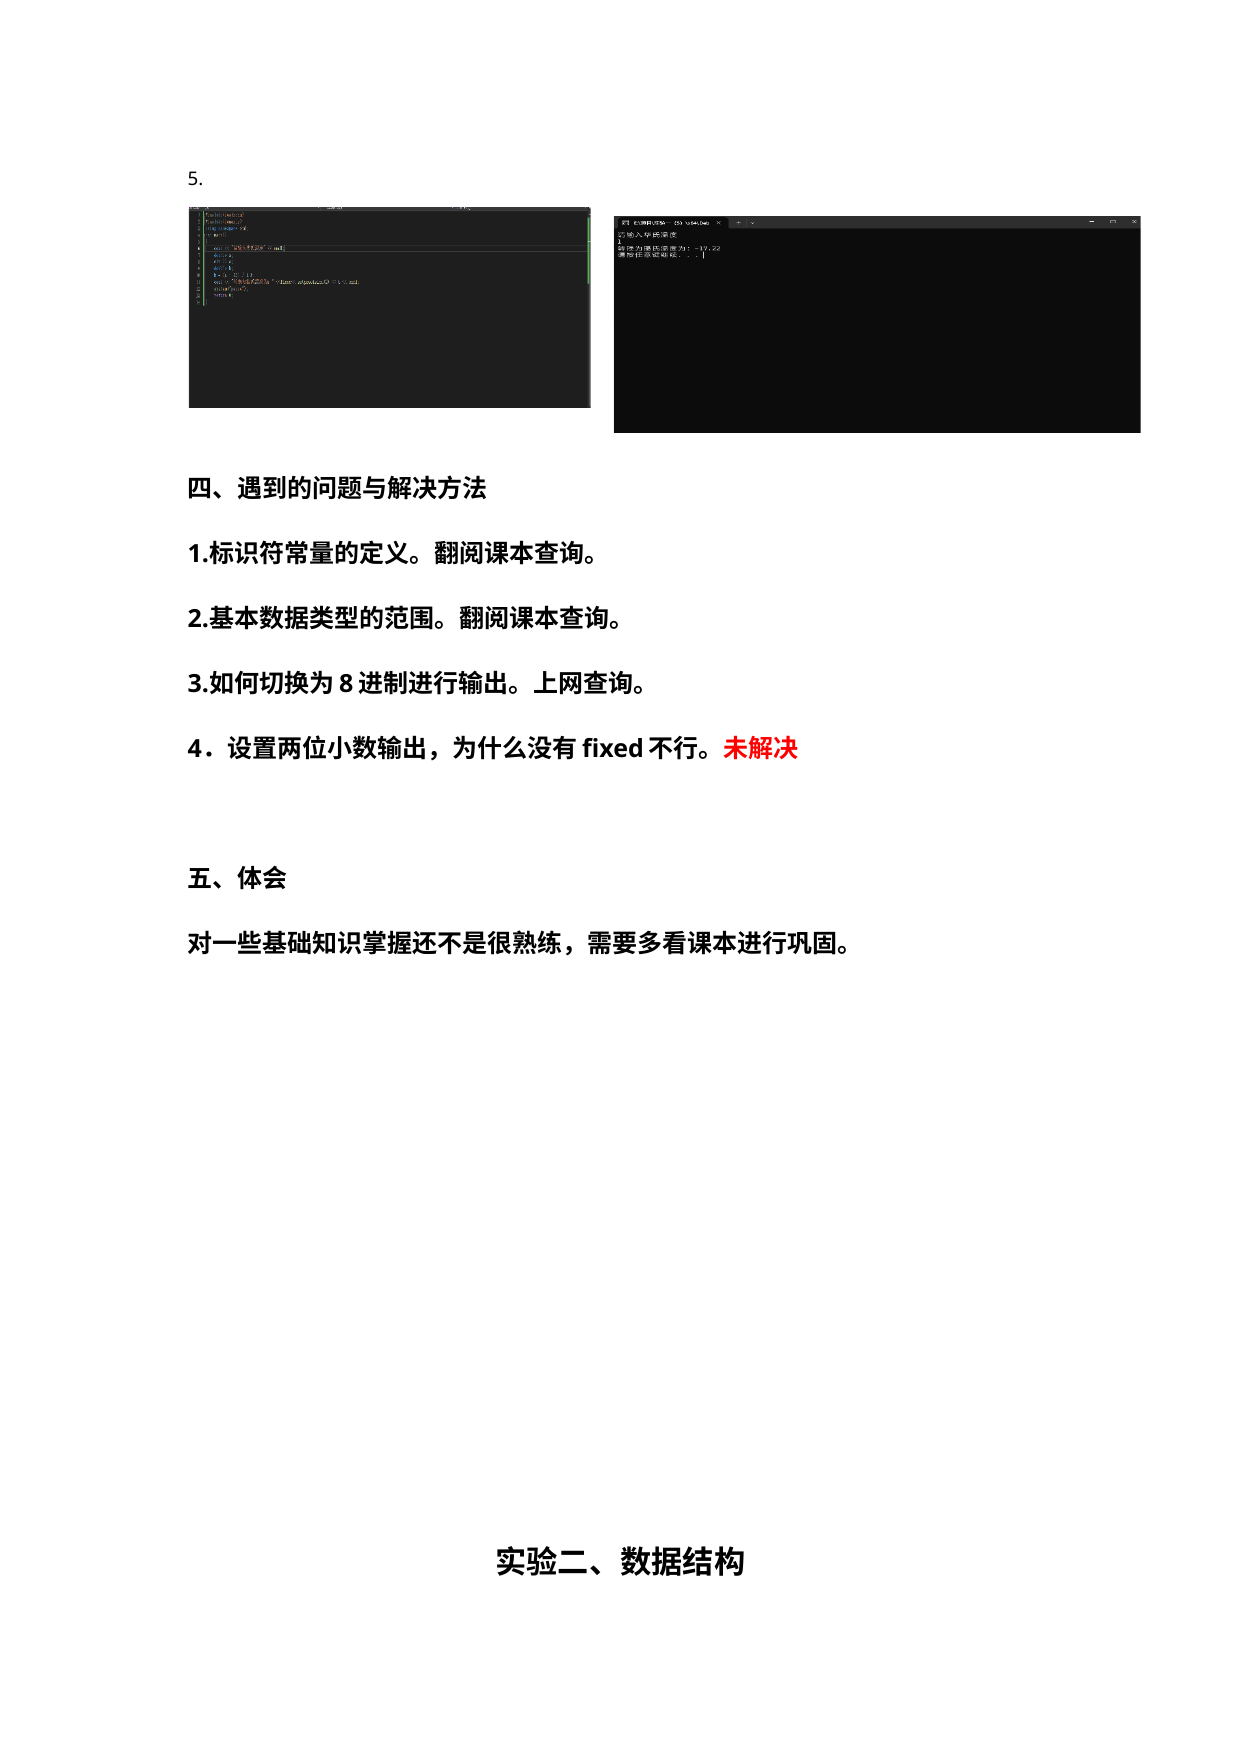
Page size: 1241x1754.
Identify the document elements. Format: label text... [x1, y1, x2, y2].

text 实验二、数据结构 [187, 1527, 1053, 1592]
text 4．设置两位小数输出，为什么没有fixed不行。未解决 [187, 714, 1053, 779]
text 1.标识符常量的定义。翻阅课本查询。 [187, 519, 1053, 584]
text 3.如何切换为8进制进行输出。上网查询。 [187, 649, 1053, 714]
picture [612, 216, 1141, 432]
text 对一些基础知识掌握还不是很熟练，需要多看课本进行巩固。 [187, 909, 1053, 974]
text 2.基本数据类型的范围。翻阅课本查询。 [187, 584, 1053, 649]
picture [187, 207, 591, 407]
text 5. [187, 162, 1053, 194]
text 五、体会 [187, 844, 1053, 909]
text 四、遇到的问题与解决方法 [187, 454, 1053, 519]
